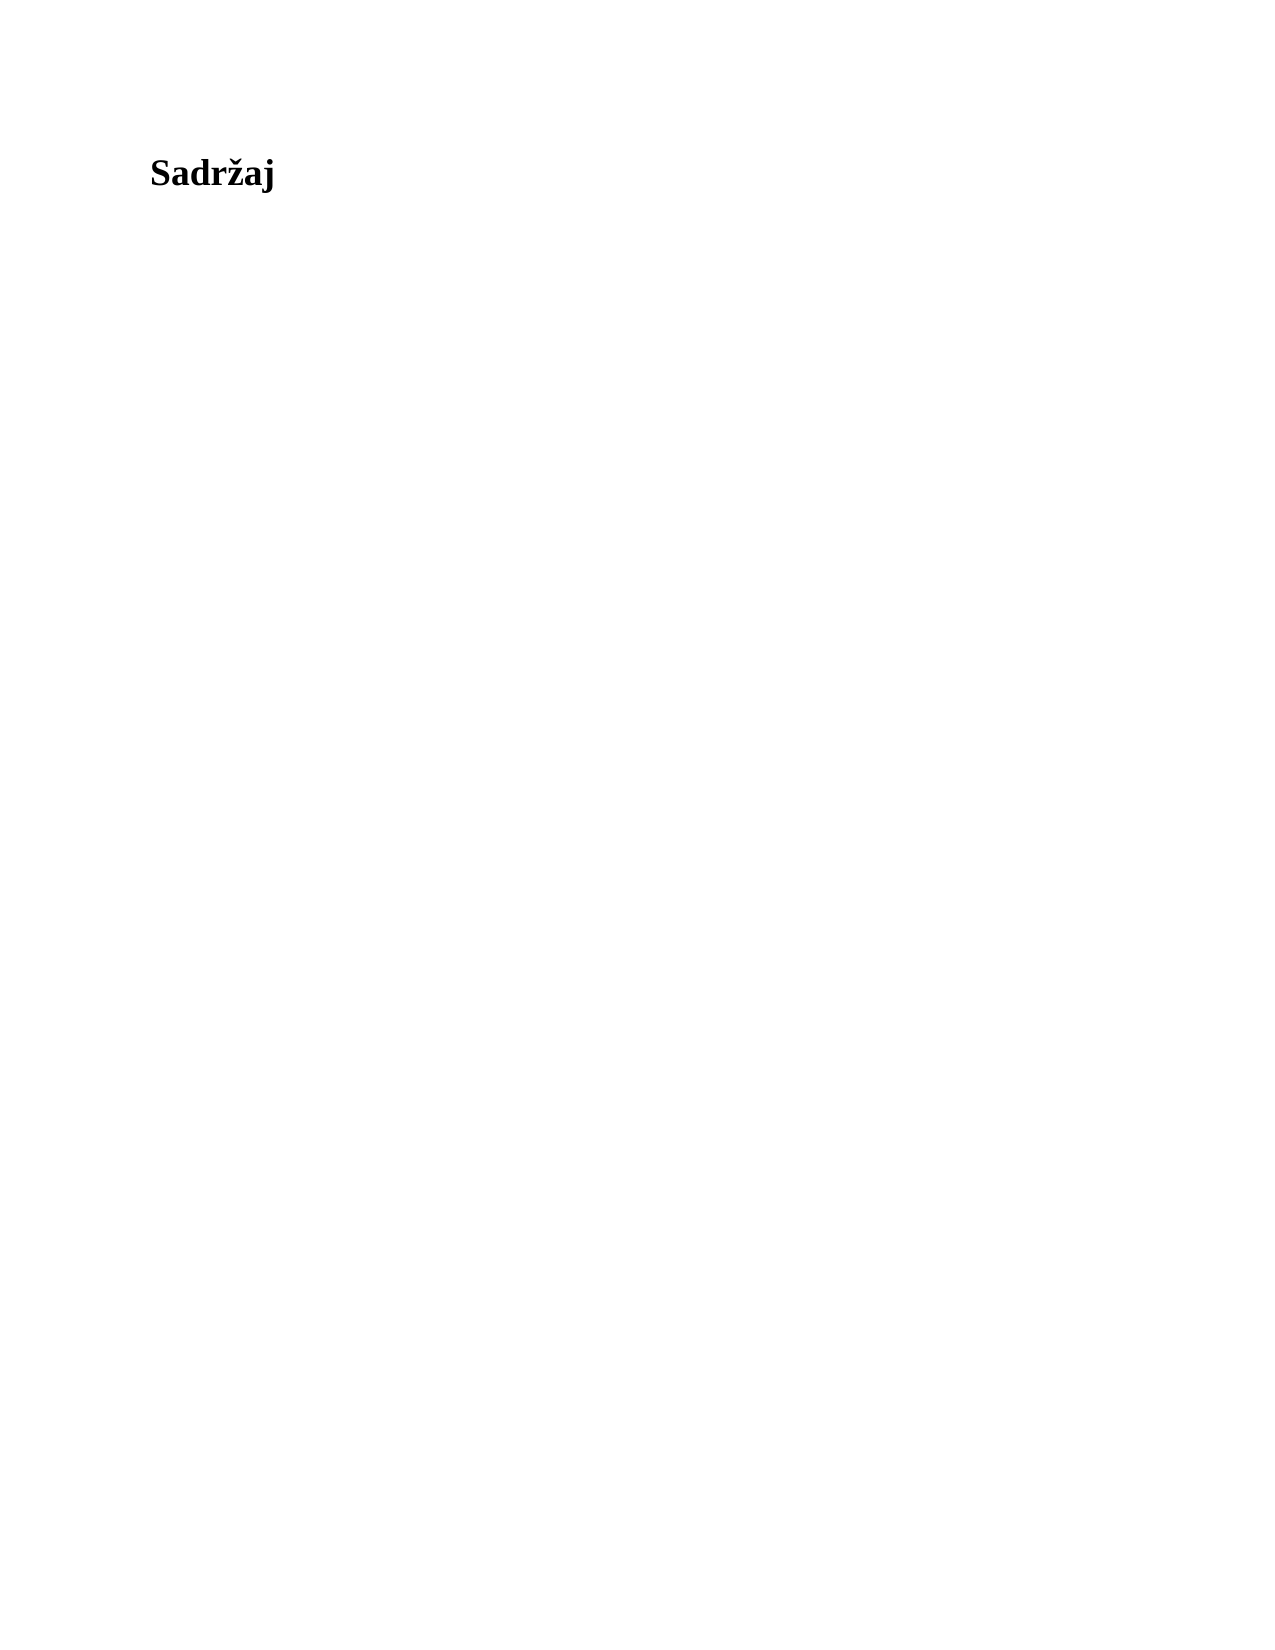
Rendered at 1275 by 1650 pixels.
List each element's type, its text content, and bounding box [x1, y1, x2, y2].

text Sadržaj [150, 150, 1125, 193]
